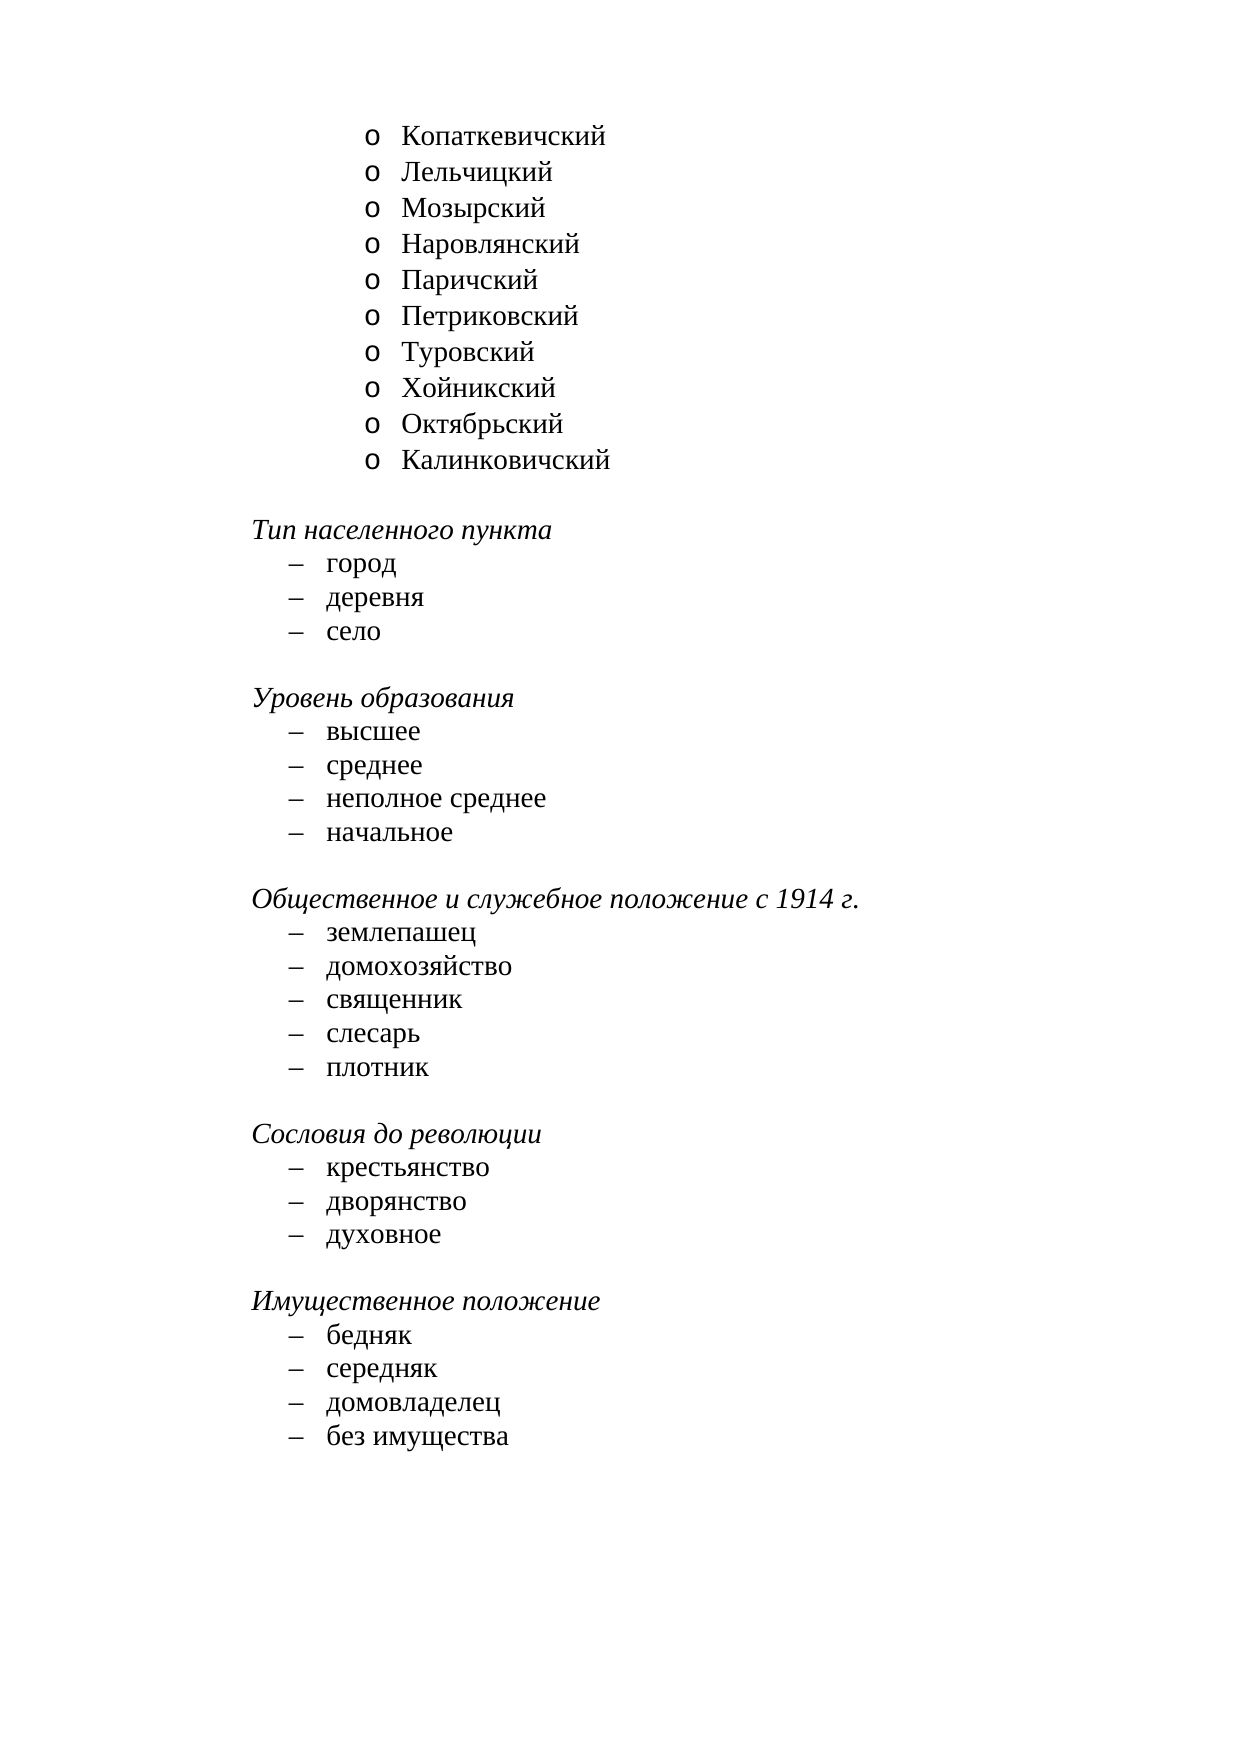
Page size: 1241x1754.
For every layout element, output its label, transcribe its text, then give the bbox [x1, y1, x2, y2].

list дворянство [288, 1183, 1152, 1216]
list крестьянство [288, 1149, 1152, 1183]
list начальное [288, 814, 1152, 847]
list Петриковский [363, 298, 1152, 334]
list Лельчицкий [363, 154, 1152, 190]
text Имущественное положение [177, 1283, 1152, 1317]
list Мозырский [363, 190, 1152, 226]
list плотник [288, 1049, 1152, 1082]
list домовладелец [288, 1384, 1152, 1418]
list Туровский [363, 334, 1152, 370]
list духовное [288, 1216, 1152, 1250]
list город [288, 546, 1152, 579]
list бедняк [288, 1317, 1152, 1351]
list священник [288, 982, 1152, 1015]
list землепашец [288, 914, 1152, 948]
text Уровень образования [177, 680, 1152, 713]
list высшее [288, 713, 1152, 747]
list среднее [288, 747, 1152, 780]
list Хойникский [363, 370, 1152, 406]
list Октябрьский [363, 406, 1152, 442]
list Паричский [363, 262, 1152, 298]
text Тип населенного пункта [177, 512, 1152, 546]
list деревня [288, 579, 1152, 613]
list слесарь [288, 1015, 1152, 1049]
list Калинковичский [363, 442, 1152, 478]
list домохозяйство [288, 948, 1152, 982]
list село [288, 613, 1152, 646]
text Сословия до революции [177, 1116, 1152, 1149]
text Общественное и служебное положение с 1914 г. [177, 881, 1152, 914]
list неполное среднее [288, 780, 1152, 814]
list Копаткевичский [363, 118, 1152, 154]
list Наровлянский [363, 226, 1152, 262]
list середняк [288, 1351, 1152, 1384]
list без имущества [288, 1418, 1152, 1451]
